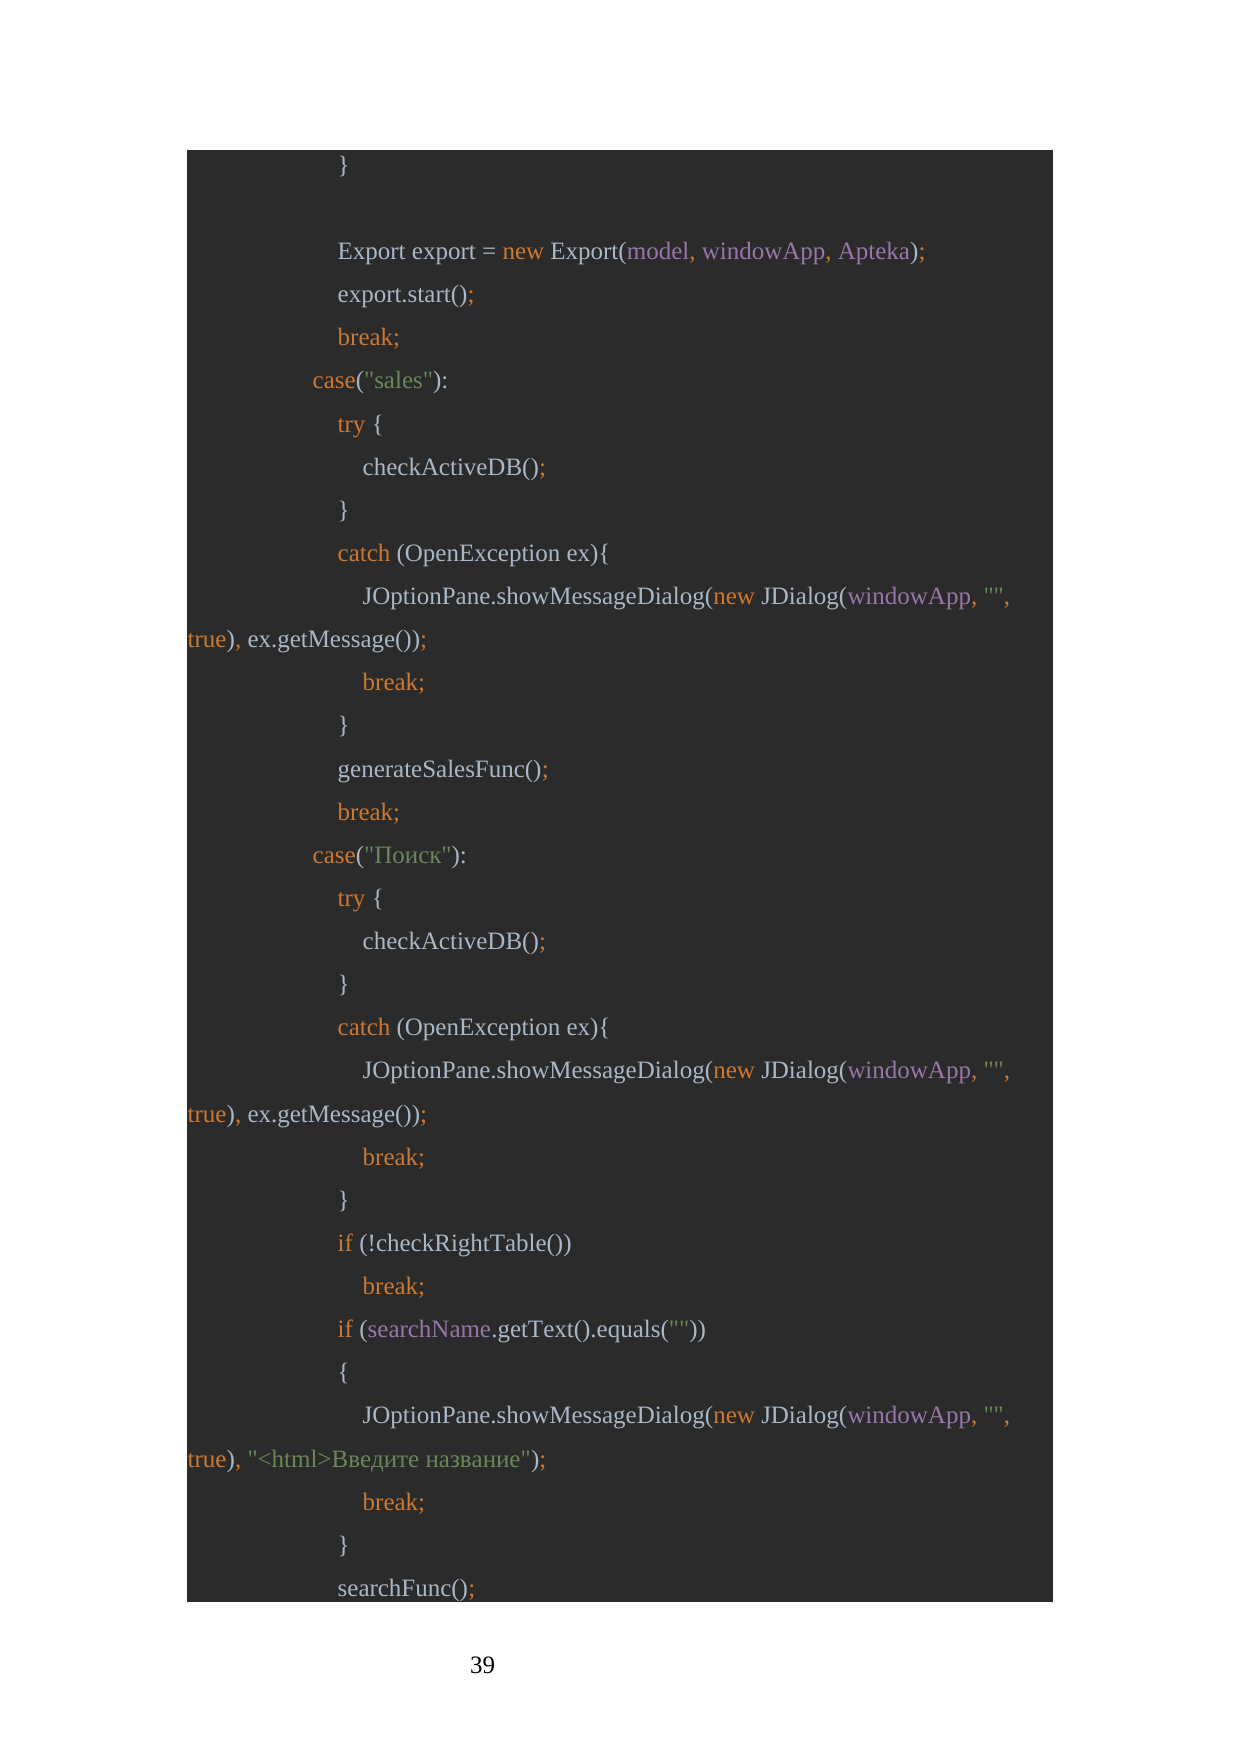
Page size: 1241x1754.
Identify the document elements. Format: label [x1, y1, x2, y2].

text [187, 150, 1053, 1602]
